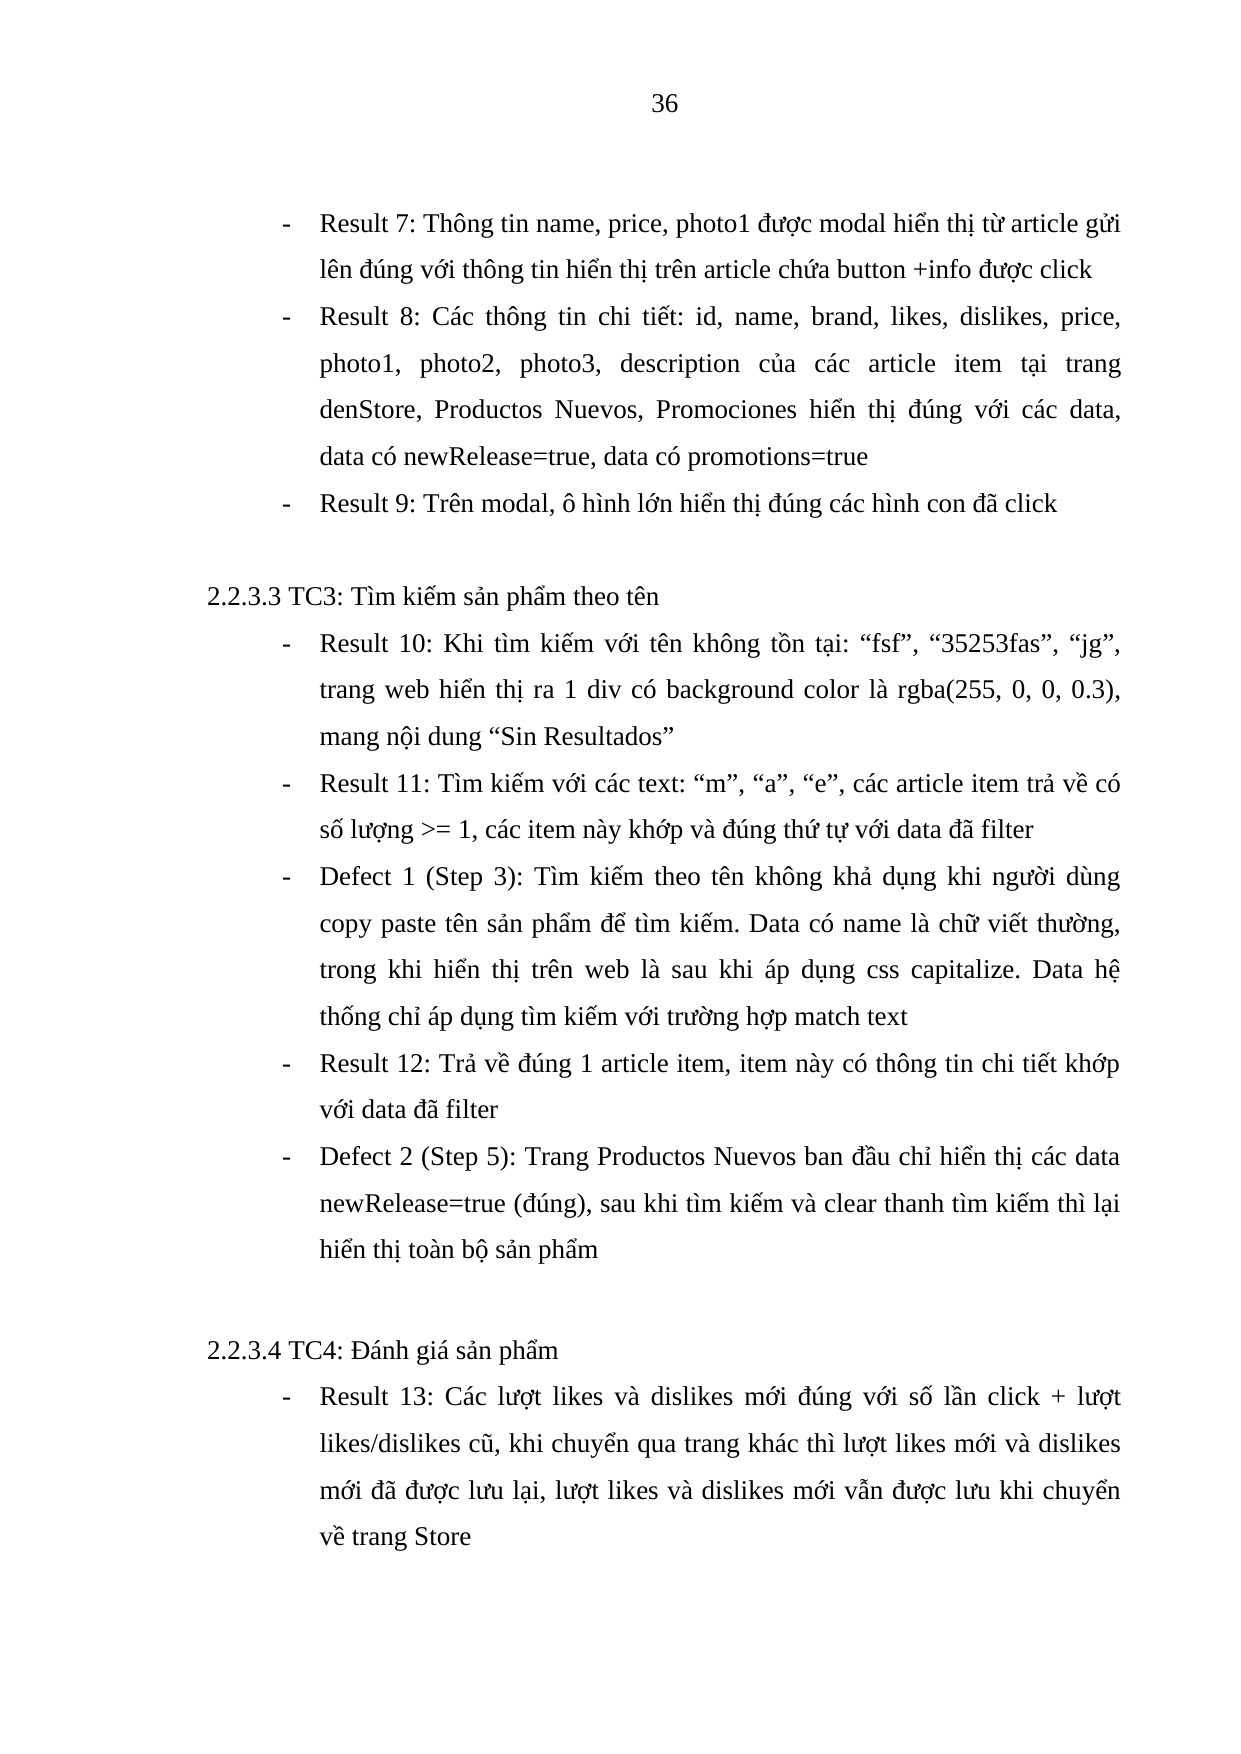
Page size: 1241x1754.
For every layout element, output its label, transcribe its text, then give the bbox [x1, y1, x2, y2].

list Result 12: Trả về đúng 1 article item, item này có thông tin chi tiết khớp với data đã filter [282, 1047, 1122, 1124]
subtitle TC4: Đánh giá sản phẩm [207, 1334, 1122, 1365]
list Defect 2 (Step 5): Trang Productos Nuevos ban đầu chỉ hiển thị các data newRelease=true (đúng), sau khi tìm kiếm và clear thanh tìm kiếm thì lại hiển thị toàn bộ sản phẩm [282, 1140, 1122, 1264]
list Result 7: Thông tin name, price, photo1 được modal hiển thị từ article gửi lên đúng với thông tin hiển thị trên article chứa button +info được click [282, 207, 1122, 284]
list Defect 1 (Step 3): Tìm kiếm theo tên không khả dụng khi người dùng copy paste tên sản phẩm để tìm kiếm. Data có name là chữ viết thường, trong khi hiển thị trên web là sau khi áp dụng css capitalize. Data hệ thống chỉ áp dụng tìm kiếm với trường hợp match text [282, 860, 1122, 1031]
list Result 8: Các thông tin chi tiết: id, name, brand, likes, dislikes, price, photo1, photo2, photo3, description của các article item tại trang denStore, Productos Nuevos, Promociones hiển thị đúng với các data, data có newRelease=true, data có promotions=true [282, 300, 1122, 471]
subtitle TC3: Tìm kiếm sản phẩm theo tên [207, 580, 1122, 611]
list Result 10: Khi tìm kiếm với tên không tồn tại: “fsf”, “35253fas”, “jg”, trang web hiển thị ra 1 div có background color là rgba(255, 0, 0, 0.3), mang nội dung “Sin Resultados” [282, 627, 1122, 751]
list Result 9: Trên modal, ô hình lớn hiển thị đúng các hình con đã click [282, 487, 1122, 518]
list Result 11: Tìm kiếm với các text: “m”, “a”, “e”, các article item trả về có số lượng >= 1, các item này khớp và đúng thứ tự với data đã filter [282, 767, 1122, 844]
list Result 13: Các lượt likes và dislikes mới đúng với số lần click + lượt likes/dislikes cũ, khi chuyển qua trang khác thì lượt likes mới và dislikes mới đã được lưu lại, lượt likes và dislikes mới vẫn được lưu khi chuyển về trang Store [282, 1381, 1122, 1552]
